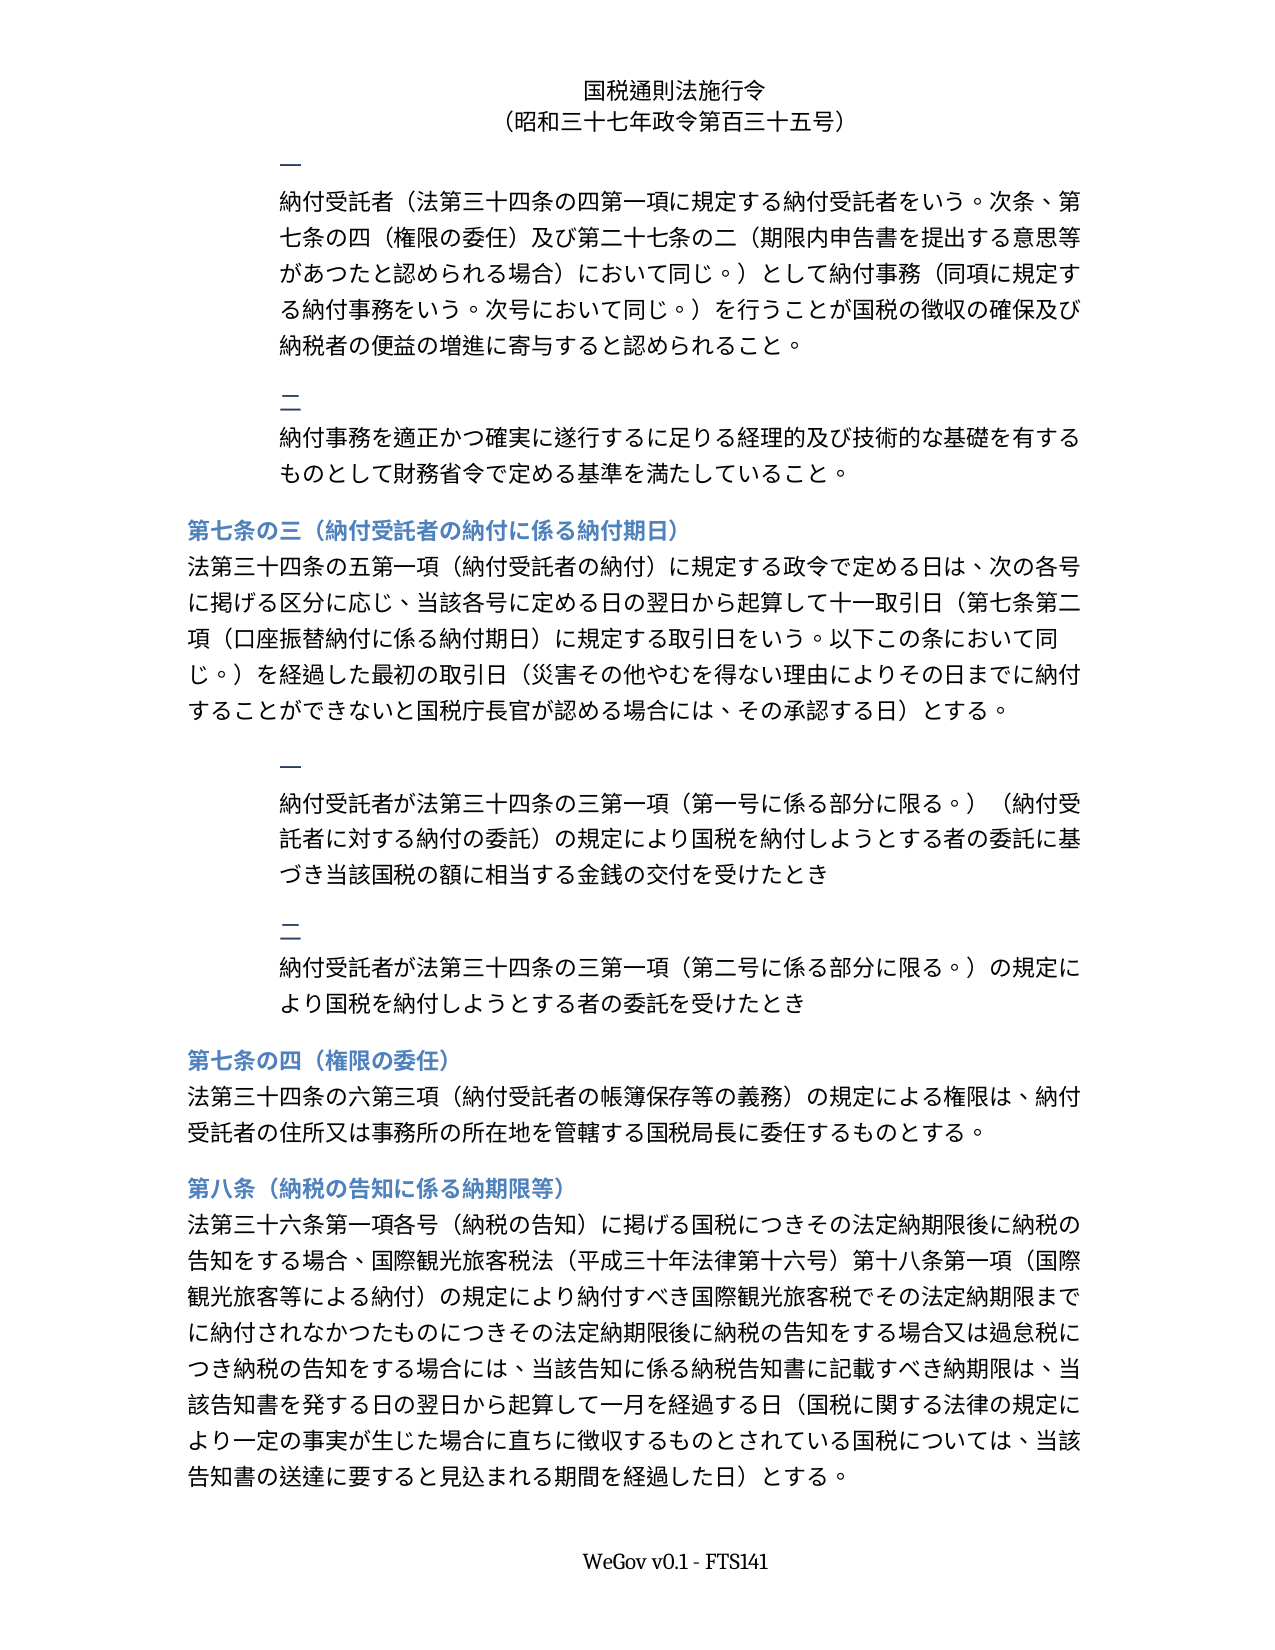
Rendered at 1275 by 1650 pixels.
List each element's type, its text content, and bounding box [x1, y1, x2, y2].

subtitle 一 [279, 752, 1087, 783]
subtitle 第八条（納税の告知に係る納期限等） [187, 1173, 1087, 1205]
subtitle 二 [279, 386, 1087, 418]
text 法第三十四条の五第一項（納付受託者の納付）に規定する政令で定める日は、次の各号に掲げる区分に応じ、当該各号に定める日の翌日から起算して十一取引日（第七条第二項（口座振替納付に係る納付期日）に規定する取引日をいう。以下この条において同じ。）を経過した最初の取引日（災害その他やむを得ない理由によりその日までに納付することができないと国税庁長官が認める場合には、その承認する日）とする。 [187, 551, 1087, 726]
text 納付事務を適正かつ確実に遂行するに足りる経理的及び技術的な基礎を有するものとして財務省令で定める基準を満たしていること。 [279, 422, 1087, 489]
subtitle 二 [279, 916, 1087, 947]
subtitle 第七条の三（納付受託者の納付に係る納付期日） [187, 515, 1087, 546]
text 納付受託者が法第三十四条の三第一項（第一号に係る部分に限る。）（納付受託者に対する納付の委託）の規定により国税を納付しようとする者の委託に基づき当該国税の額に相当する金銭の交付を受けたとき [279, 787, 1087, 891]
subtitle 第七条の四（権限の委任） [187, 1045, 1087, 1076]
text 納付受託者が法第三十四条の三第一項（第二号に係る部分に限る。）の規定により国税を納付しようとする者の委託を受けたとき [279, 952, 1087, 1019]
text 納付受託者（法第三十四条の四第一項に規定する納付受託者をいう。次条、第七条の四（権限の委任）及び第二十七条の二（期限内申告書を提出する意思等があつたと認められる場合）において同じ。）として納付事務（同項に規定する納付事務をいう。次号において同じ。）を行うことが国税の徴収の確保及び納税者の便益の増進に寄与すると認められること。 [279, 186, 1087, 361]
text 法第三十四条の六第三項（納付受託者の帳簿保存等の義務）の規定による権限は、納付受託者の住所又は事務所の所在地を管轄する国税局長に委任するものとする。 [187, 1081, 1087, 1148]
subtitle 一 [279, 150, 1087, 181]
text 法第三十六条第一項各号（納税の告知）に掲げる国税につきその法定納期限後に納税の告知をする場合、国際観光旅客税法（平成三十年法律第十六号）第十八条第一項（国際観光旅客等による納付）の規定により納付すべき国際観光旅客税でその法定納期限までに納付されなかつたものにつきその法定納期限後に納税の告知をする場合又は過怠税につき納税の告知をする場合には、当該告知に係る納税告知書に記載すべき納期限は、当該告知書を発する日の翌日から起算して一月を経過する日（国税に関する法律の規定により一定の事実が生じた場合に直ちに徴収するものとされている国税については、当該告知書の送達に要すると見込まれる期間を経過した日）とする。 [187, 1209, 1087, 1492]
